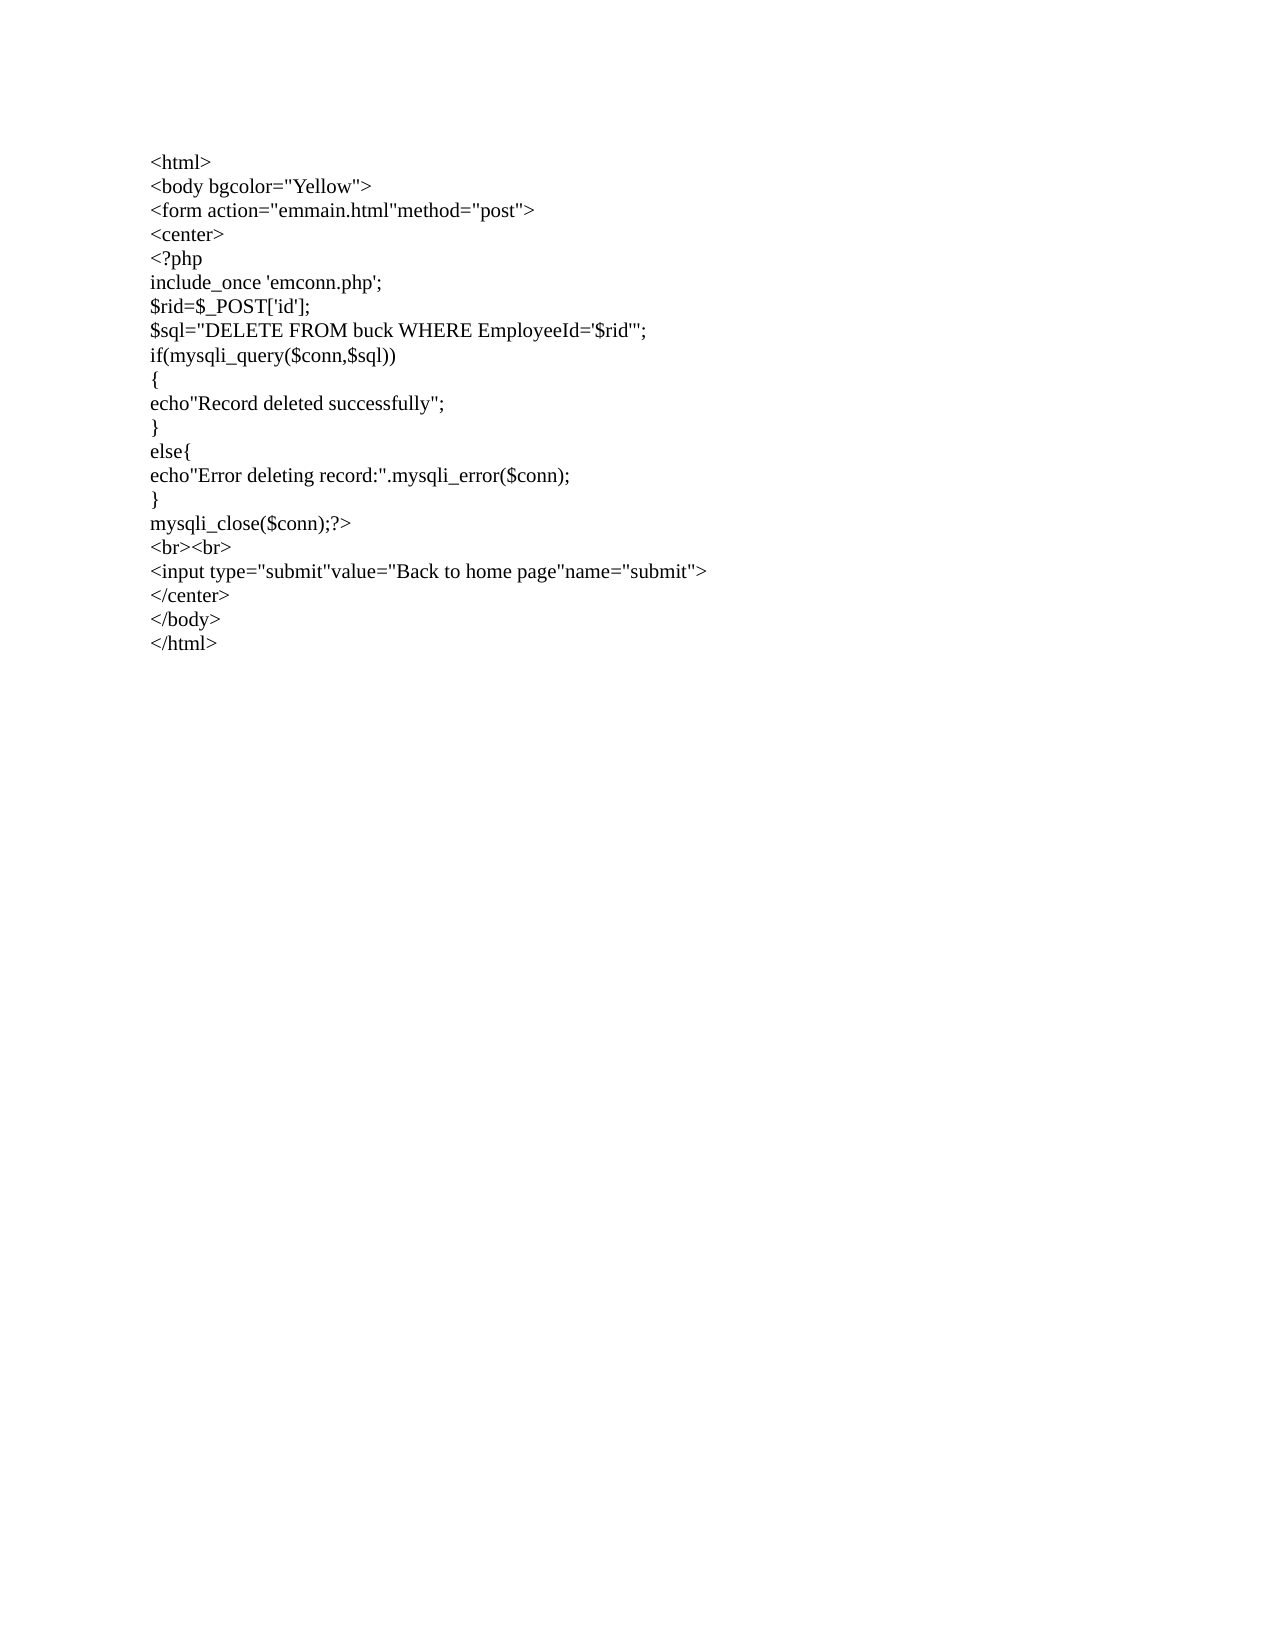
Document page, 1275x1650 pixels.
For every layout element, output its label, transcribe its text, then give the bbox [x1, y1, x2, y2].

text <body bgcolor="Yellow"> [150, 174, 1125, 198]
text include_once 'emconn.php'; [150, 270, 1125, 294]
text $sql="DELETE FROM buck WHERE EmployeeId='$rid'"; [150, 318, 1125, 342]
text } [150, 487, 1125, 511]
text <form action="emmain.html"method="post"> [150, 198, 1125, 222]
text <?php [150, 246, 1125, 270]
text echo"Error deleting record:".mysqli_error($conn); [150, 463, 1125, 487]
text <html> [150, 150, 1125, 174]
text else{ [150, 439, 1125, 463]
text if(mysqli_query($conn,$sql)) [150, 342, 1125, 367]
text mysqli_close($conn);?> [150, 511, 1125, 535]
text <center> [150, 222, 1125, 246]
text </body> [150, 607, 1125, 631]
text $rid=$_POST['id']; [150, 294, 1125, 318]
text } [150, 415, 1125, 439]
text echo"Record deleted successfully"; [150, 391, 1125, 415]
text <input type="submit"value="Back to home page"name="submit"> [150, 559, 1125, 583]
text </center> [150, 583, 1125, 607]
text { [150, 367, 1125, 391]
text </html> [150, 631, 1125, 655]
text <br><br> [150, 535, 1125, 559]
